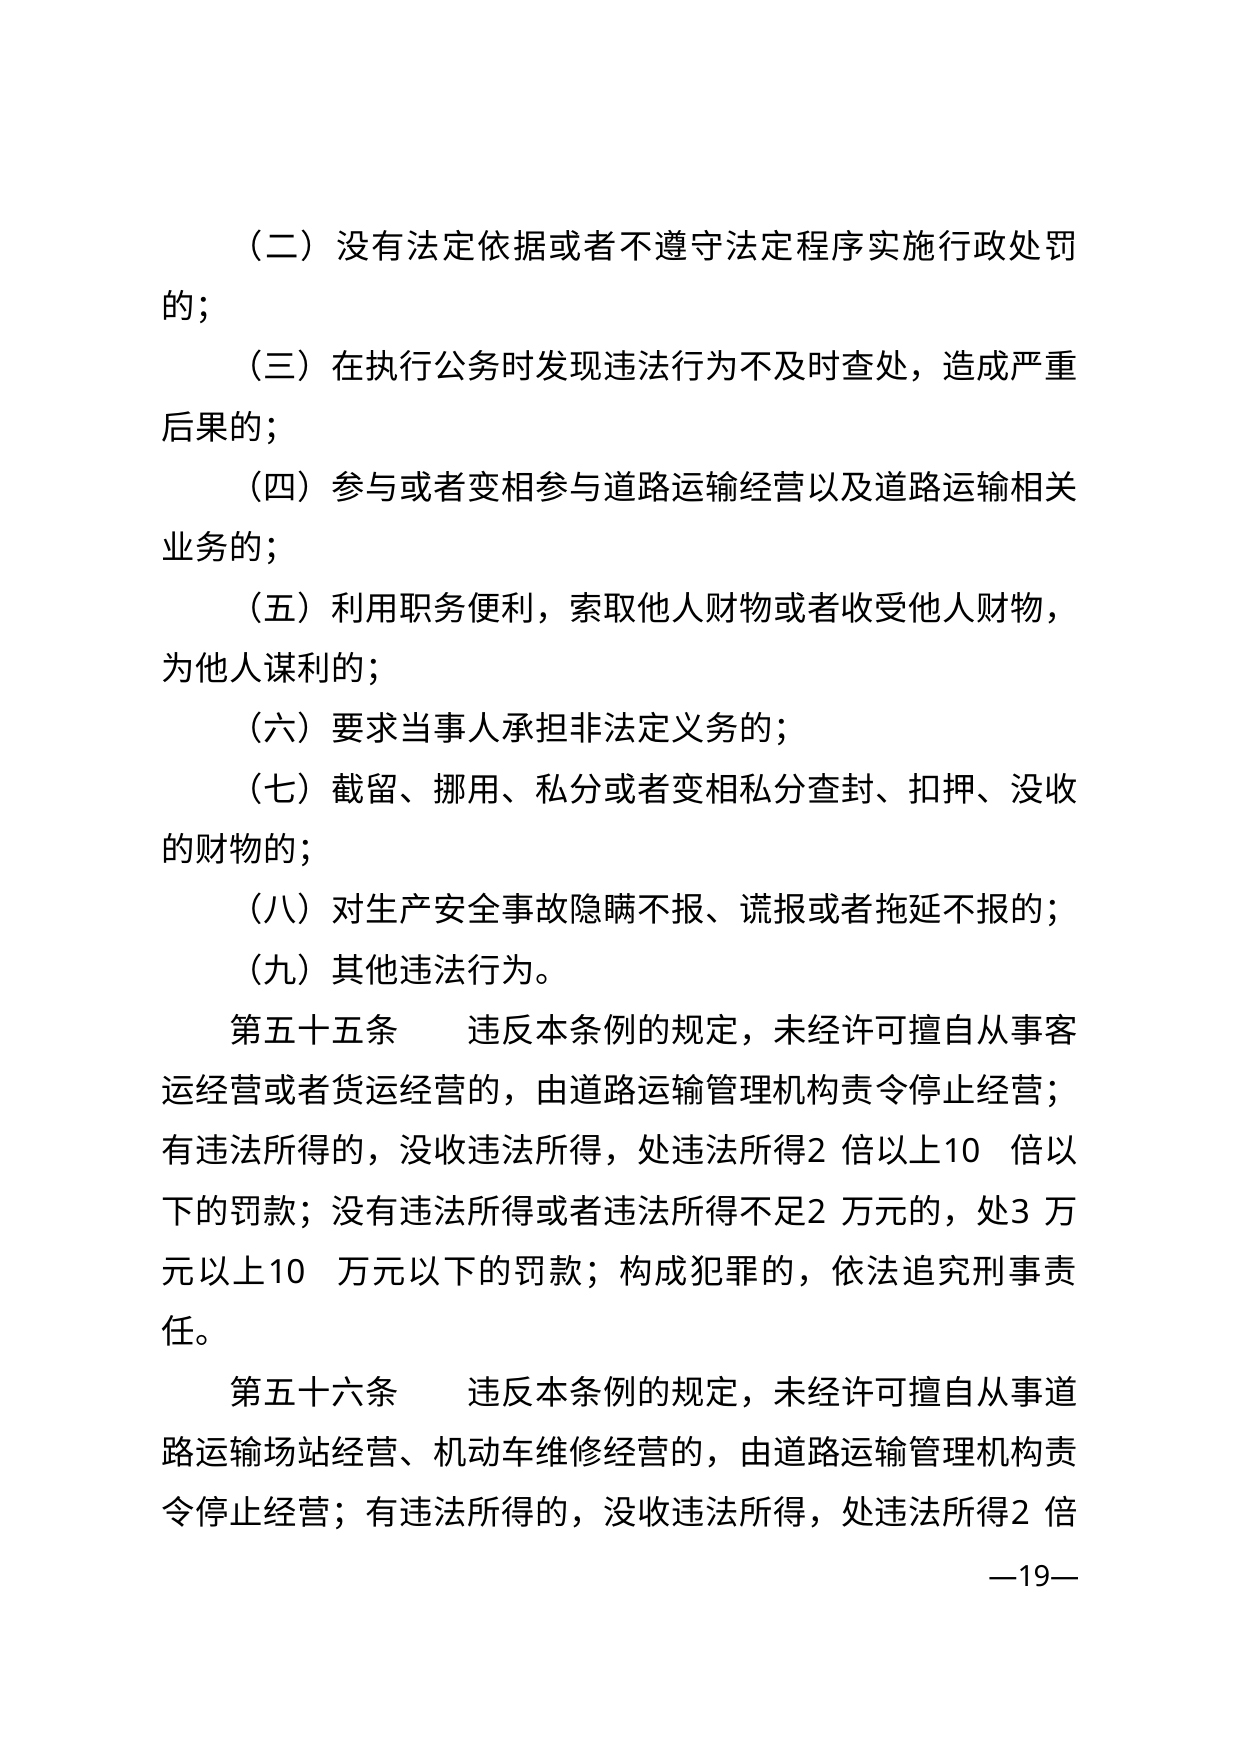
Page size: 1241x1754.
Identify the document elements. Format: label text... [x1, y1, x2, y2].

text （七）截留、挪用、私分或者变相私分查封、扣押、没收的财物的； [162, 756, 1078, 877]
text （六）要求当事人承担非法定义务的； [162, 696, 1078, 756]
text 第五十五条 违反本条例的规定，未经许可擅自从事客运经营或者货运经营的，由道路运输管理机构责令停止经营；有违法所得的，没收违法所得，处违法所得2倍以上10倍以下的罚款；没有违法所得或者违法所得不足2万元的，处3万元以上10万元以下的罚款；构成犯罪的，依法追究刑事责任。 [162, 998, 1078, 1359]
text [162, 1359, 1078, 1540]
text （九）其他违法行为。 [162, 937, 1078, 998]
text （八）对生产安全事故隐瞒不报、谎报或者拖延不报的； [162, 877, 1078, 937]
text （三）在执行公务时发现违法行为不及时查处，造成严重后果的； [162, 334, 1078, 455]
text （二）没有法定依据或者不遵守法定程序实施行政处罚的； [162, 213, 1078, 334]
text （四）参与或者变相参与道路运输经营以及道路运输相关业务的； [162, 455, 1078, 575]
text （五）利用职务便利，索取他人财物或者收受他人财物，为他人谋利的； [162, 575, 1078, 696]
